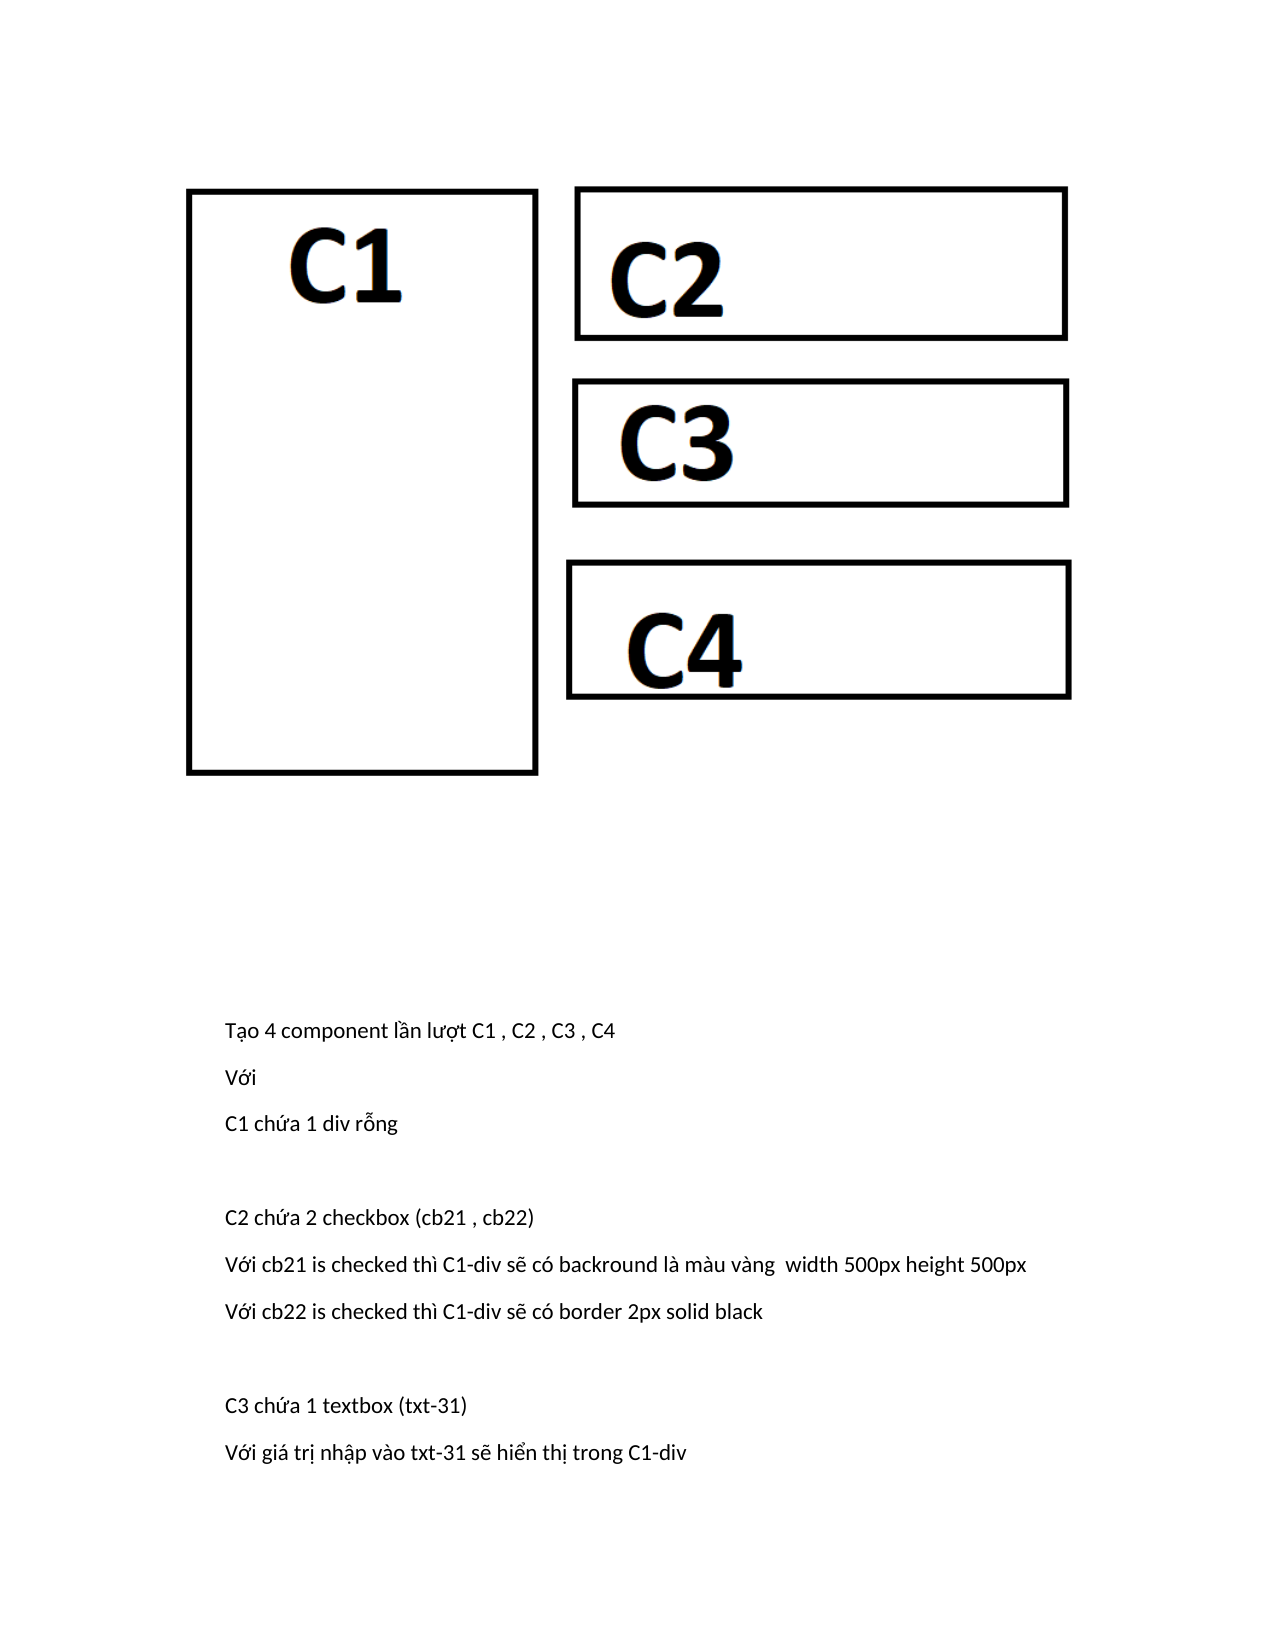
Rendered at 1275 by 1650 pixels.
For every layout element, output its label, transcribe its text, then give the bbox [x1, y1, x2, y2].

picture [150, 150, 1125, 904]
text Tạo 4 component lần lượt C1 , C2 , C3 , C4 [150, 1016, 1125, 1044]
text C1 chứa 1 div rỗng [150, 1109, 1125, 1138]
text C3 chứa 1 textbox (txt-31) [150, 1391, 1125, 1419]
text Với giá trị nhập vào txt-31 sẽ hiển thị trong C1-div [150, 1438, 1125, 1466]
text Với cb21 is checked thì C1-div sẽ có backround là màu vàng width 500px height 500px [150, 1250, 1125, 1278]
text Với [150, 1063, 1125, 1091]
text Với cb22 is checked thì C1-div sẽ có border 2px solid black [150, 1297, 1125, 1325]
text C2 chứa 2 checkbox (cb21 , cb22) [150, 1203, 1125, 1231]
